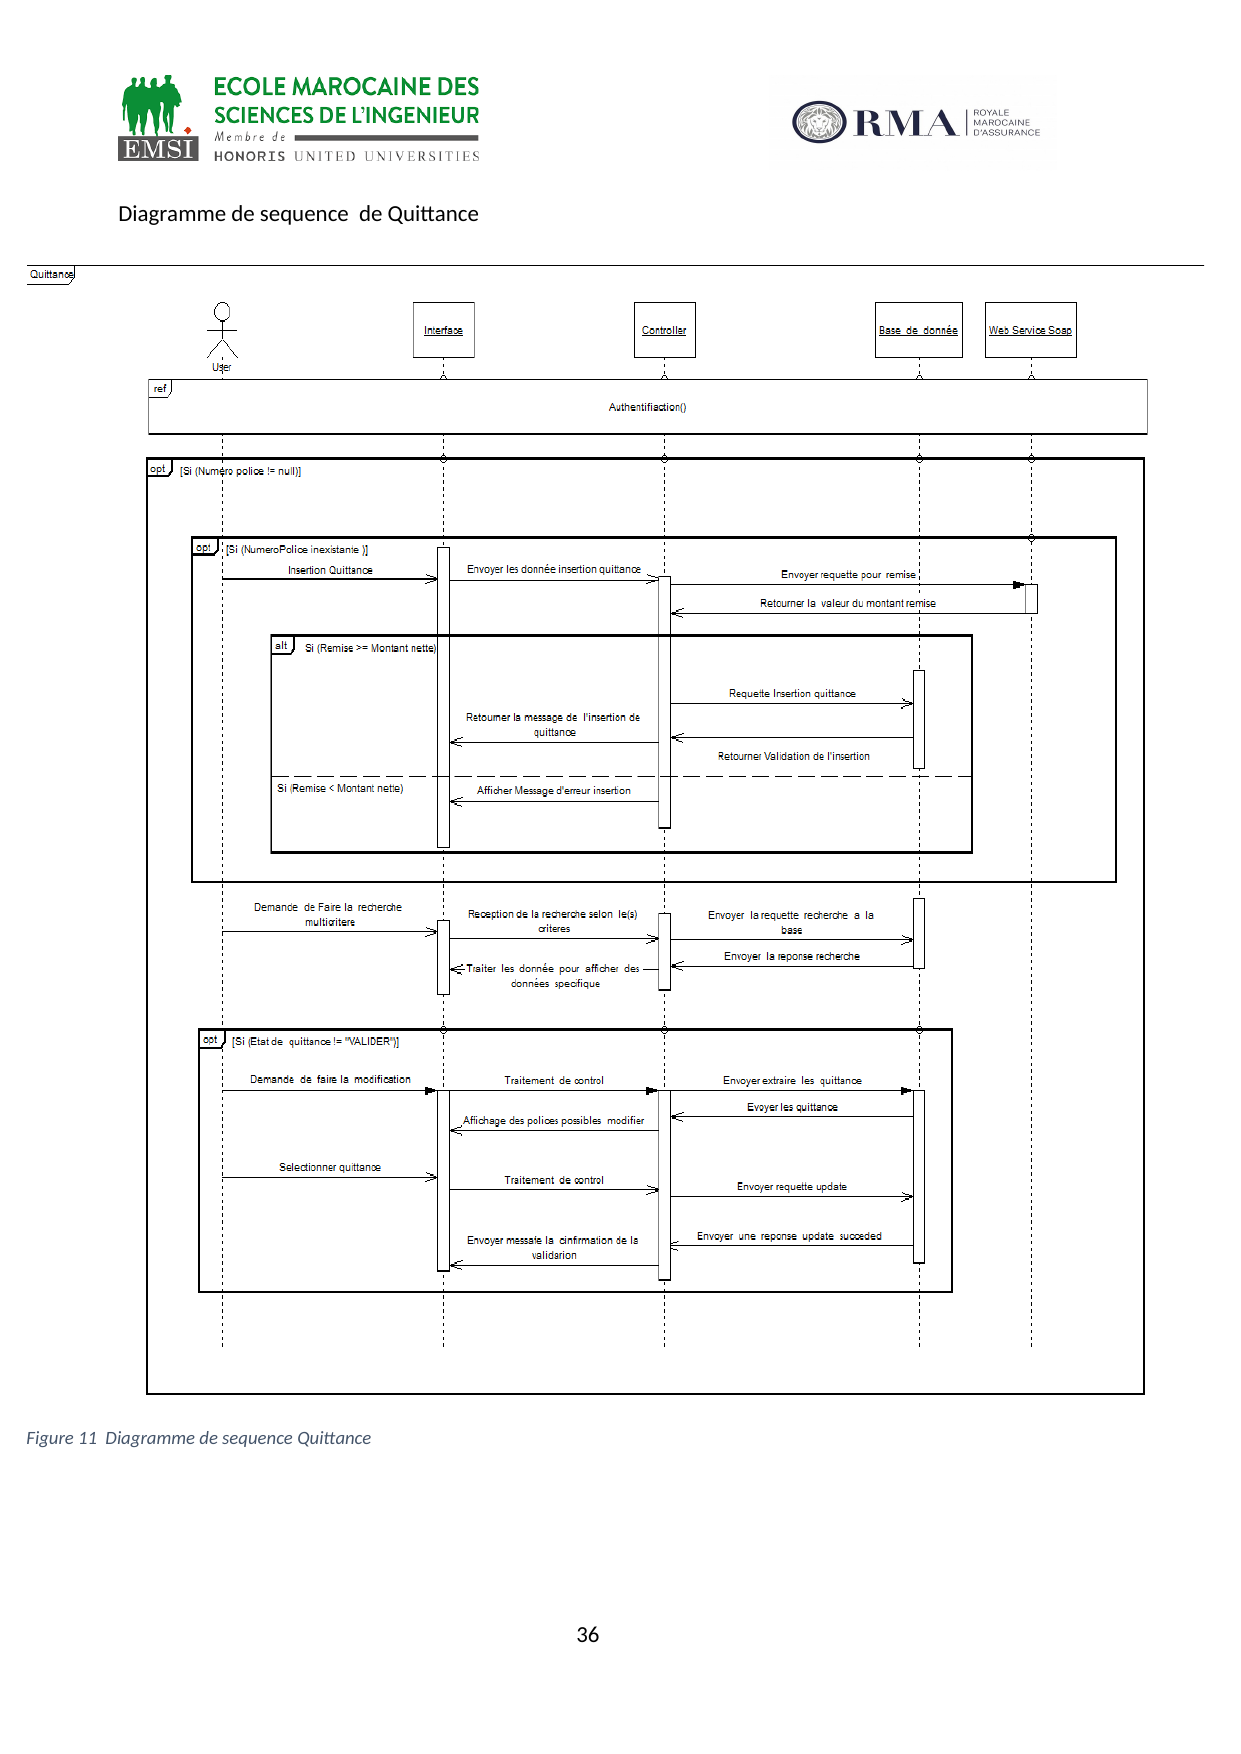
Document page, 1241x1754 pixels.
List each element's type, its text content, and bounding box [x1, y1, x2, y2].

text Diagramme de sequence de Quittance [118, 199, 1122, 227]
picture [768, 75, 1058, 171]
picture [118, 75, 479, 161]
picture [26, 265, 1205, 1413]
